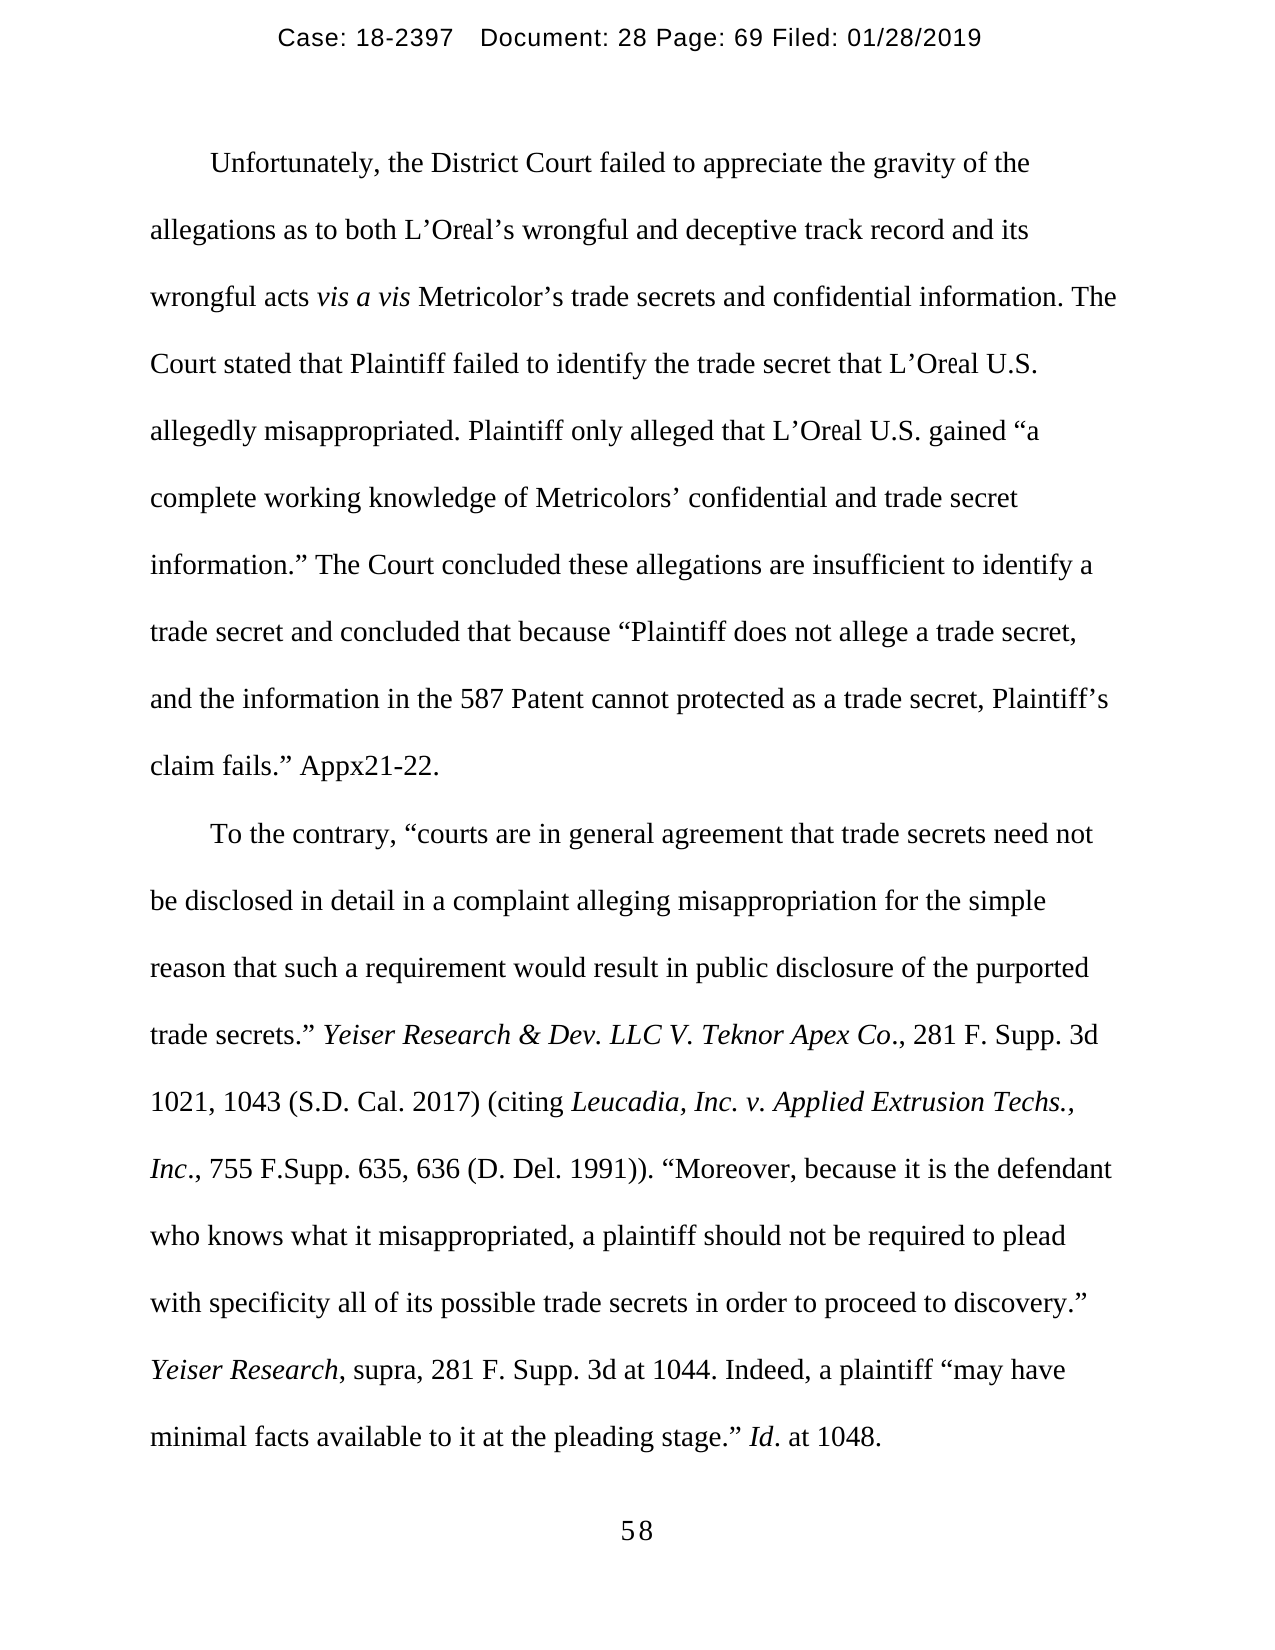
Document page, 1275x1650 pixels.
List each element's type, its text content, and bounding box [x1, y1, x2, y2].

text Unfortunately, the District Court failed to appreciate the gravity of the allegations as to both L’Oreal’s wrongful and deceptive track record and its wrongful acts vis a vis Metricolor’s trade secrets and confidential information. The Court stated that Plaintiff failed to identify the trade secret that L’Oreal U.S. allegedly misappropriated. Plaintiff only alleged that L’Oreal U.S. gained “a complete working knowledge of Metricolors’ confidential and trade secret information.” The Court concluded these allegations are insufficient to identify a trade secret and concluded that because “Plaintiff does not allege a trade secret, and the information in the 587 Patent cannot protected as a trade secret, Plaintiff’s claim fails.” Appx21-22. [150, 119, 1124, 789]
text Case: 18-2397 Document: 28 Page: 69 Filed: 01/28/2019 [277, 24, 1139, 52]
text To the contrary, “courts are in general agreement that trade secrets need not be disclosed in detail in a complaint alleging misappropriation for the simple reason that such a requirement would result in public disclosure of the purported trade secrets.” Yeiser Research & Dev. LLC V. Teknor Apex Co., 281 F. Supp. 3d 1021, 1043 (S.D. Cal. 2017) (citing Leucadia, Inc. v. Applied Extrusion Techs., Inc., 755 F.Supp. 635, 636 (D. Del. 1991)). “Moreover, because it is the defendant who knows what it misappropriated, a plaintiff should not be required to plead with specificity all of its possible trade secrets in order to proceed to discovery.” Yeiser Research, supra, 281 F. Supp. 3d at 1044. Indeed, a plaintiff “may have minimal facts available to it at the pleading stage.” Id. at 1048. [150, 790, 1124, 1459]
text 58 [135, 1514, 1139, 1546]
